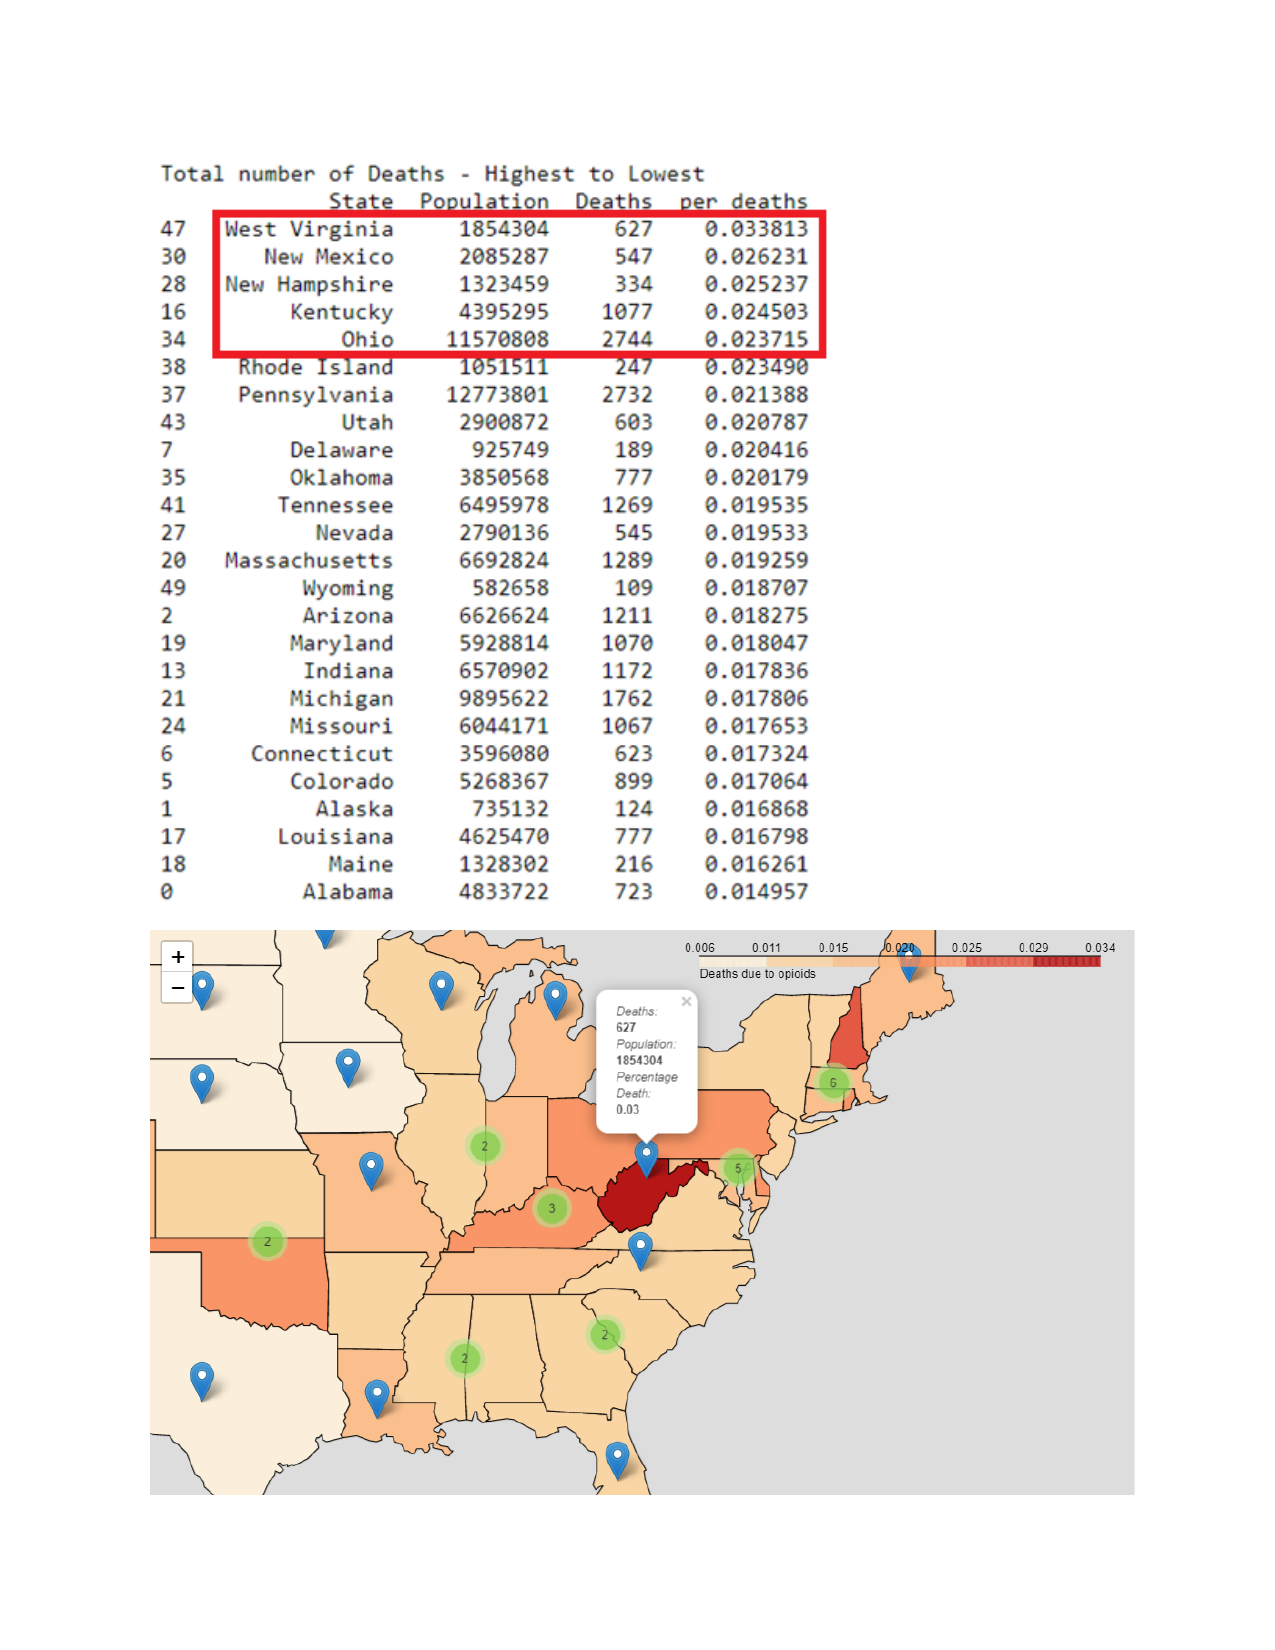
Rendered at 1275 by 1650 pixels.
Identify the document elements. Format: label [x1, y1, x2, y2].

picture [150, 150, 827, 910]
picture [150, 928, 1135, 1495]
